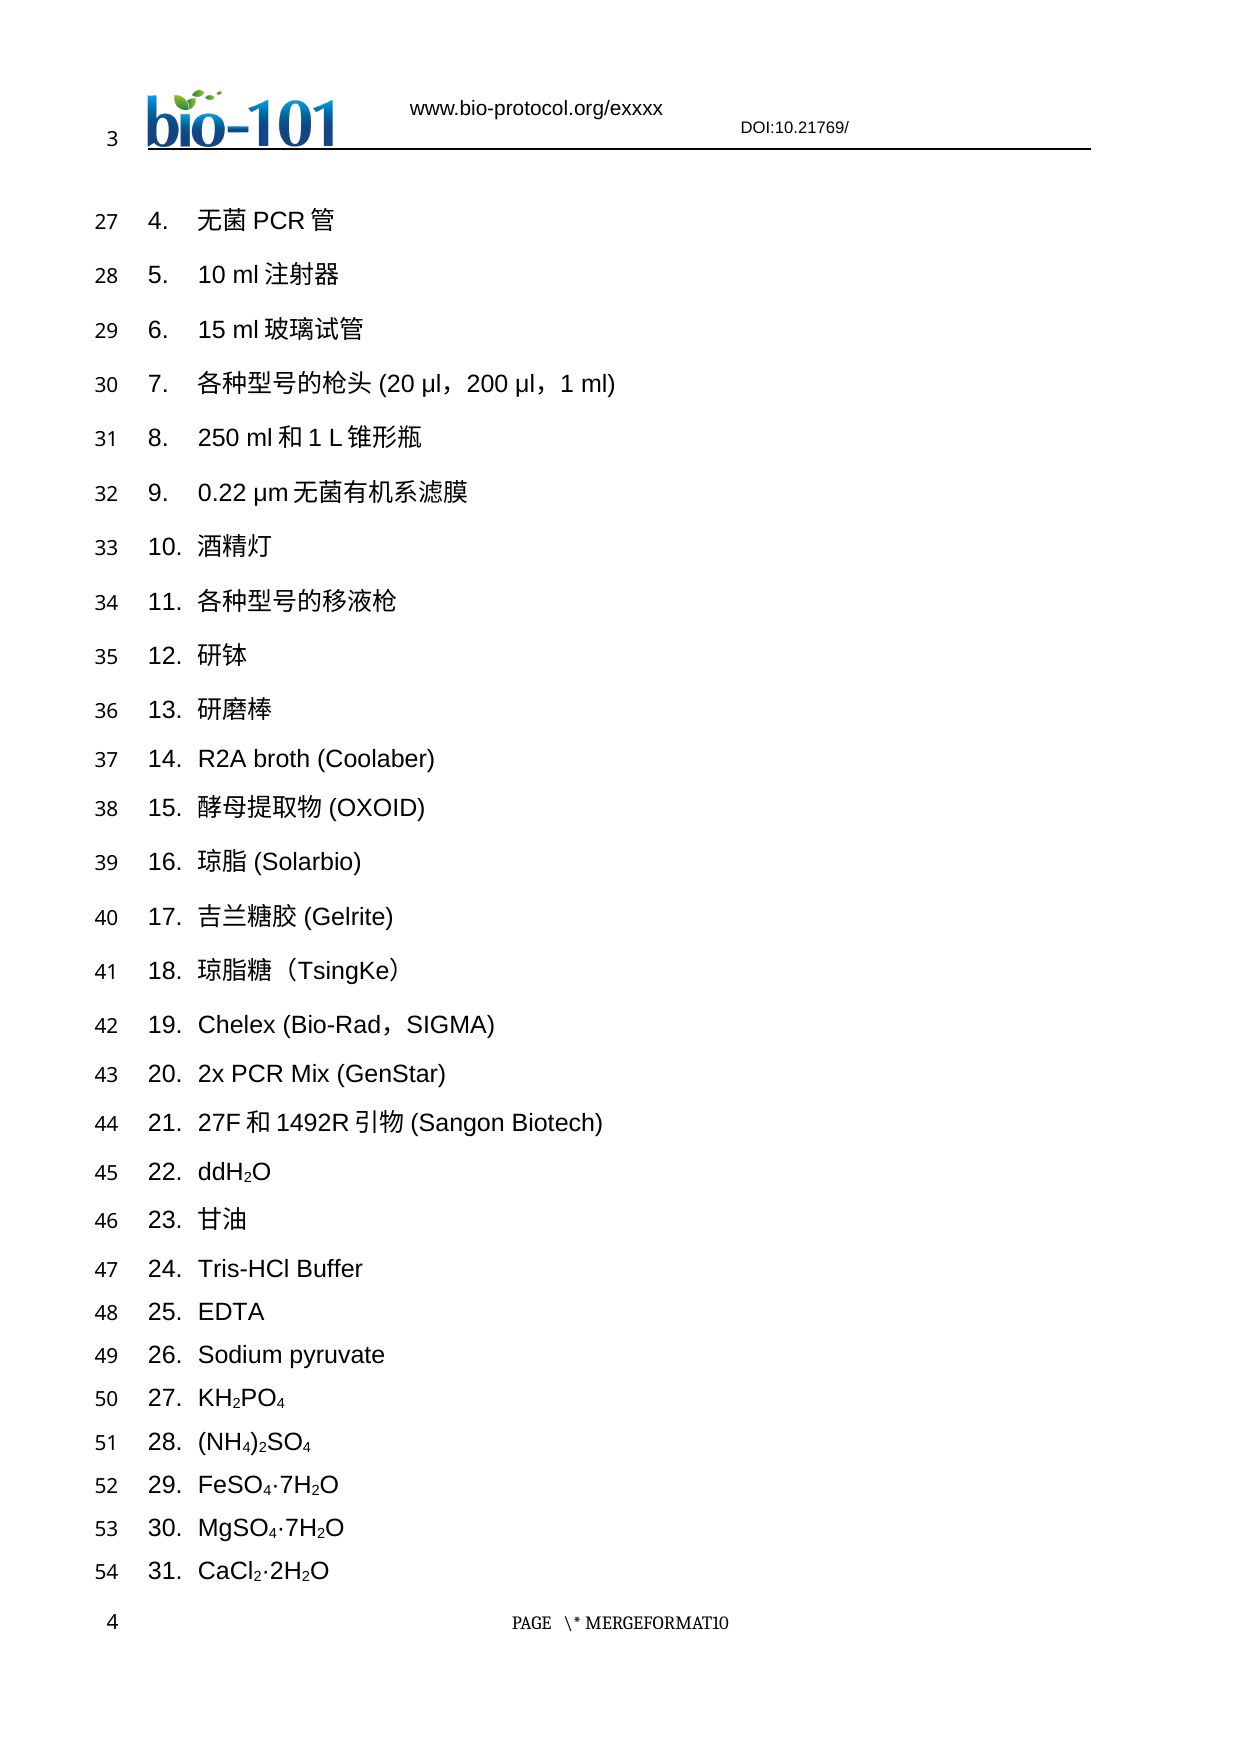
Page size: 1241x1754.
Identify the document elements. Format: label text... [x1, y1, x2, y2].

list CaCl2·2H2O [148, 1556, 1092, 1585]
list 10 ml注射器 [148, 255, 1092, 291]
list 酵母提取物 (OXOID) [148, 787, 1092, 823]
list 0.22 μm无菌有机系滤膜 [148, 472, 1092, 508]
list 酒精灯 [148, 527, 1092, 563]
list KH2PO4 [148, 1383, 1092, 1412]
list ddH2O [148, 1157, 1092, 1185]
list 250 ml和1 L锥形瓶 [148, 418, 1092, 454]
list EDTA [148, 1297, 1092, 1326]
list 琼脂 (Solarbio) [148, 842, 1092, 878]
list 研磨棒 [148, 690, 1092, 726]
list 甘油 [148, 1200, 1092, 1236]
list 27F和1492R引物 (Sangon Biotech) [148, 1102, 1092, 1138]
list 各种型号的移液枪 [148, 581, 1092, 617]
list (NH4)2SO4 [148, 1427, 1092, 1455]
list R2A broth (Coolaber) [148, 744, 1092, 773]
list MgSO4·7H2O [148, 1513, 1092, 1542]
list 15 ml玻璃试管 [148, 309, 1092, 345]
list Chelex (Bio-Rad，SIGMA) [148, 1005, 1092, 1041]
list 研钵 [148, 635, 1092, 672]
list 各种型号的枪头 (20 μl，200 μl，1 ml) [148, 363, 1092, 400]
list 吉兰糖胶 (Gelrite) [148, 896, 1092, 932]
picture [147, 90, 333, 147]
list FeSO4·7H2O [148, 1470, 1092, 1498]
list Tris-HCl Buffer [148, 1254, 1092, 1283]
list 无菌PCR管 [148, 200, 1092, 237]
list 2x PCR Mix (GenStar) [148, 1059, 1092, 1088]
list 琼脂糖（TsingKe） [148, 950, 1092, 987]
list Sodium pyruvate [148, 1340, 1092, 1369]
